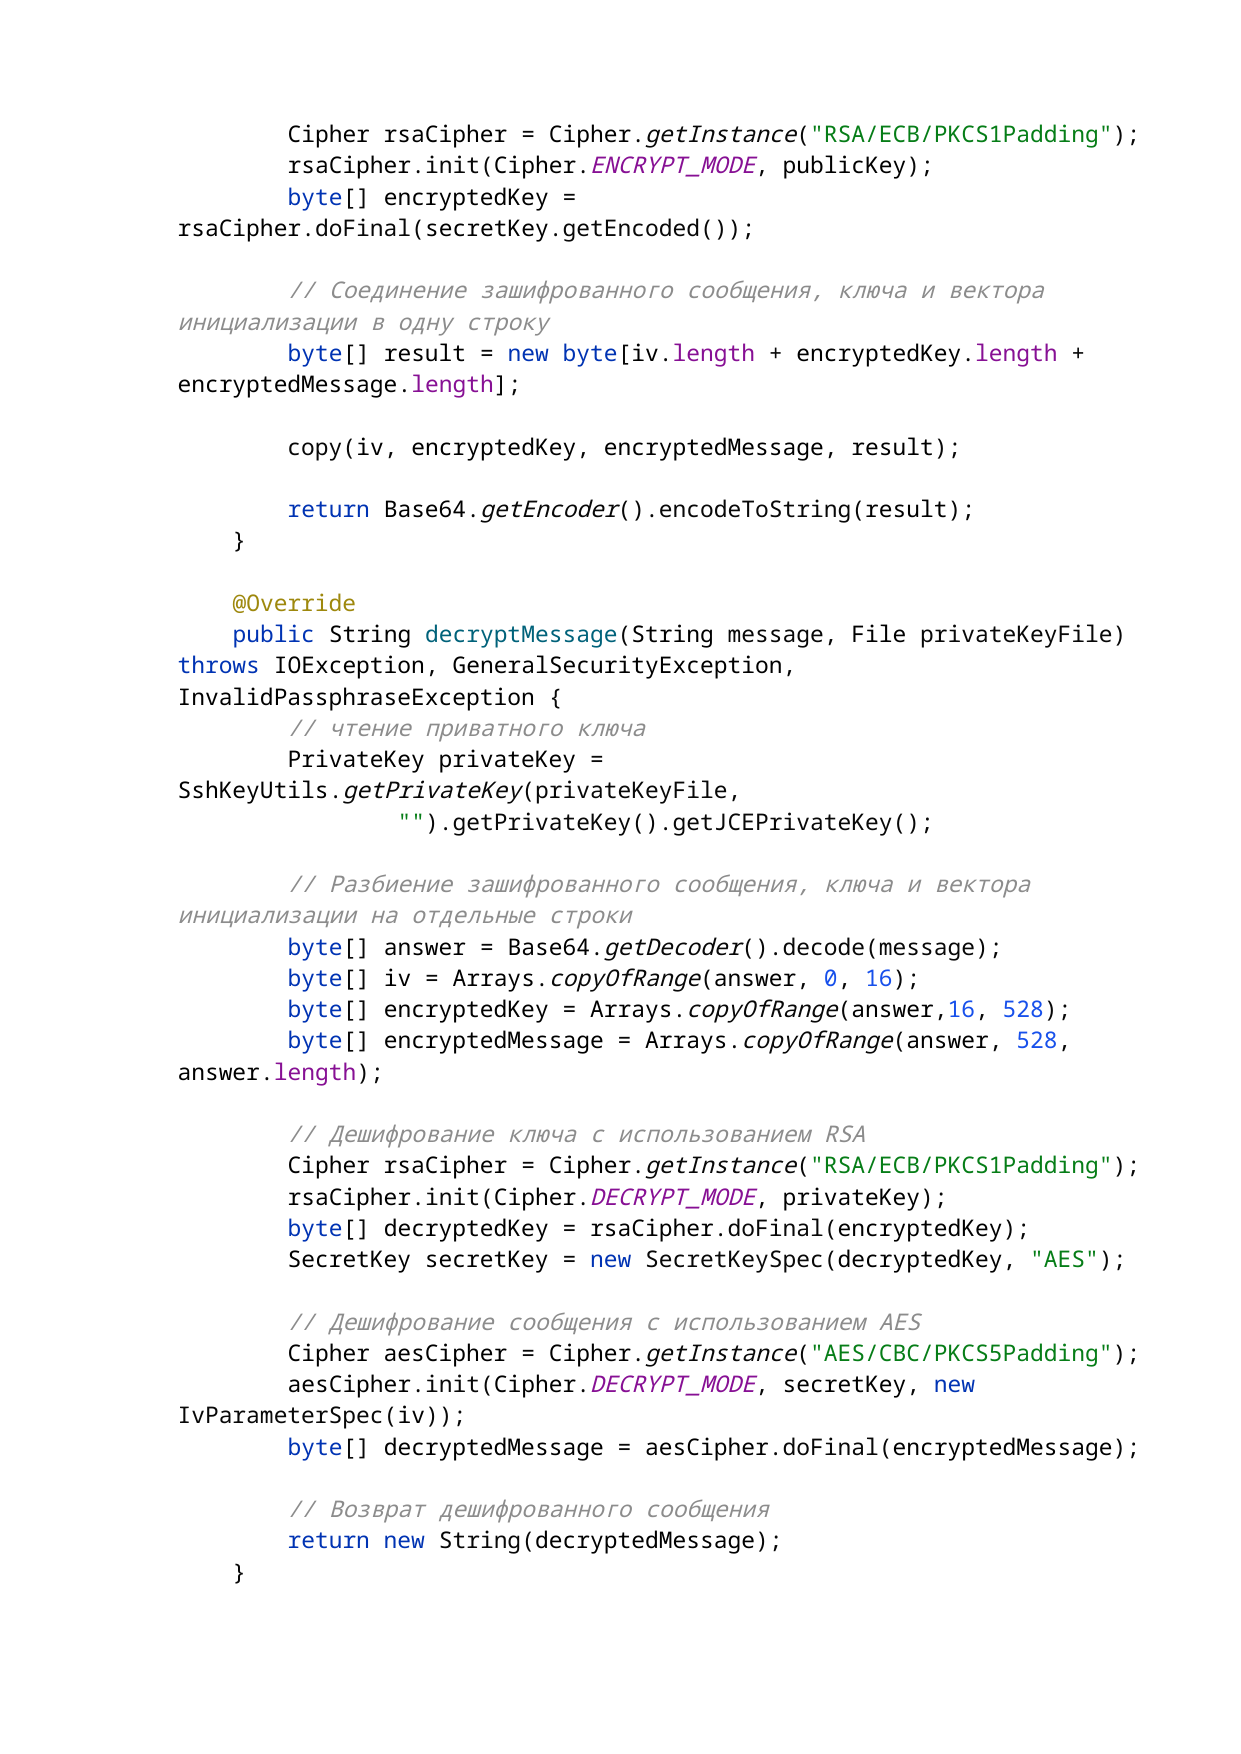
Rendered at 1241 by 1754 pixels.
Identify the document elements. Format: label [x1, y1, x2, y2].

text [177, 118, 1152, 1618]
